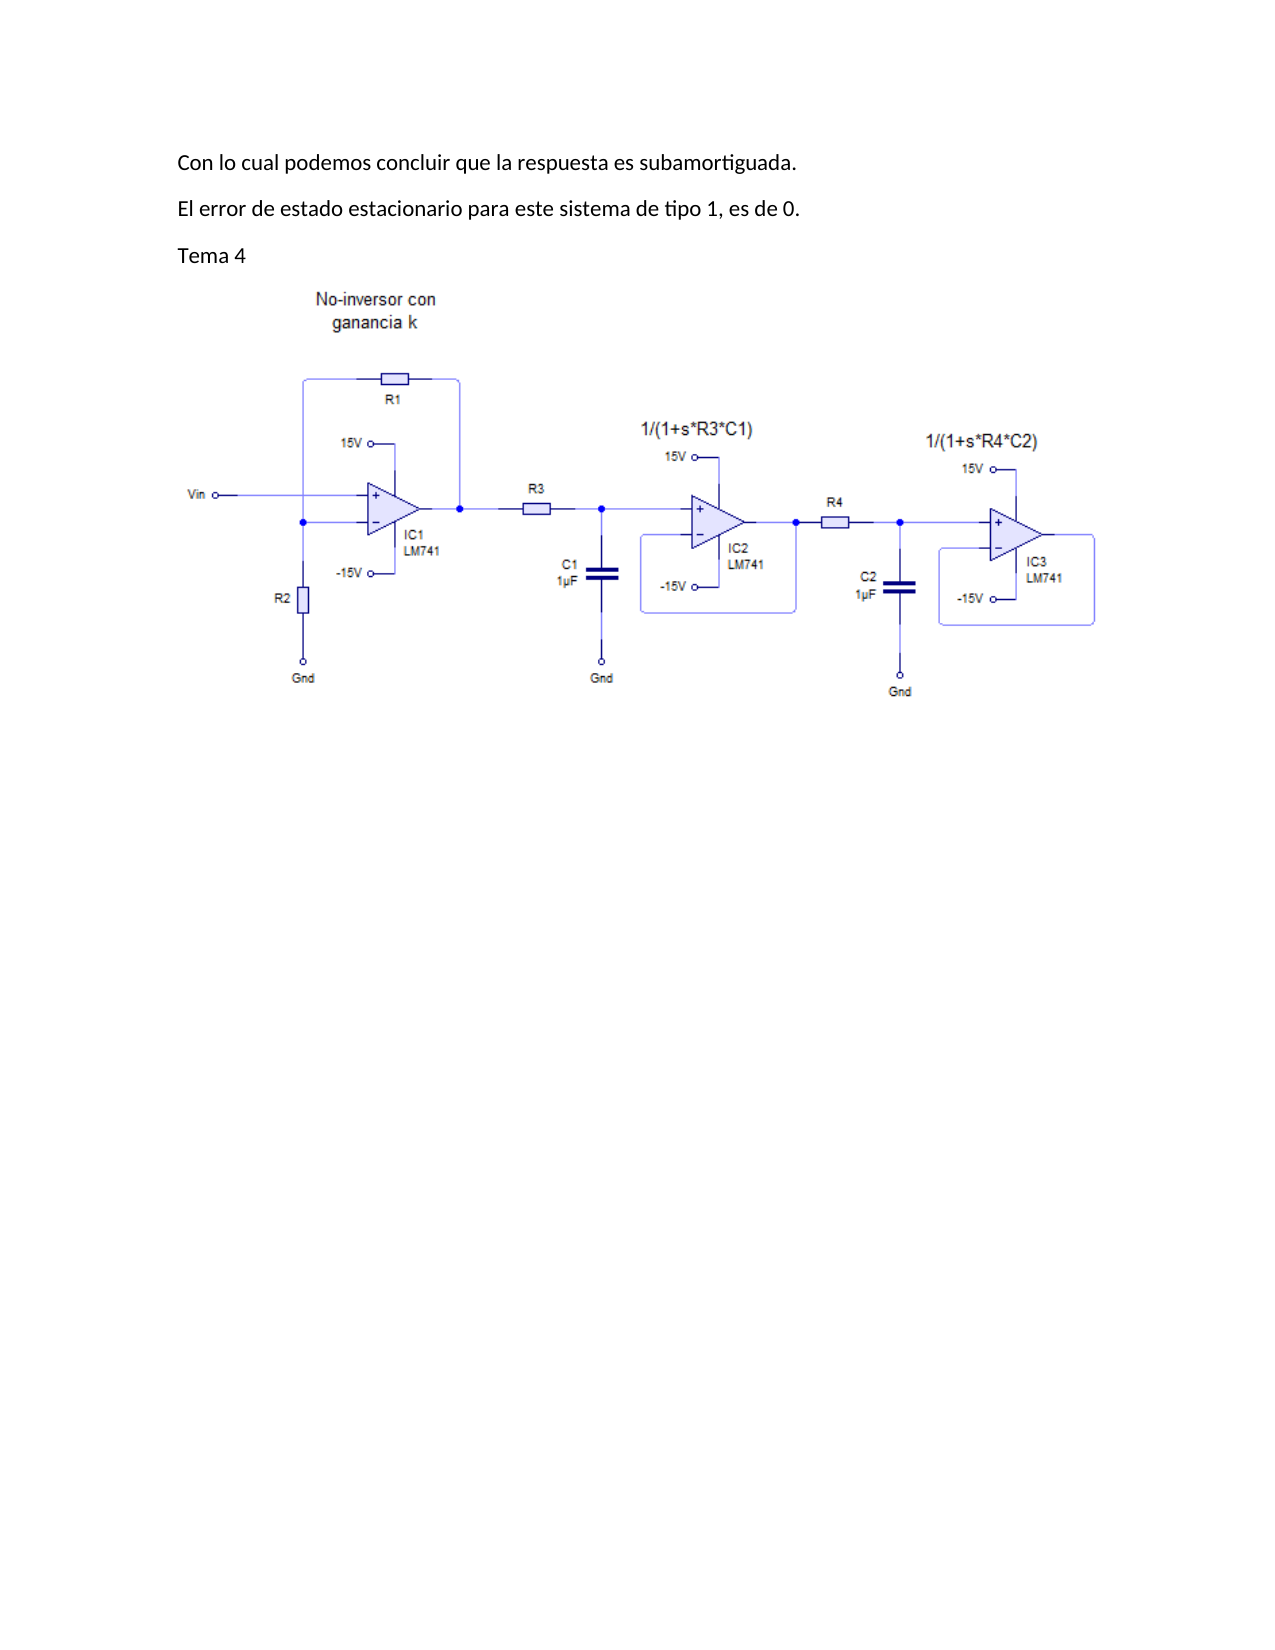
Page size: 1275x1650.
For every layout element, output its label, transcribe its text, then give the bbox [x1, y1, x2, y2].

text Tema 4 [177, 241, 1098, 269]
text Con lo cual podemos concluir que la respuesta es subamortiguada. [177, 148, 1098, 176]
picture [177, 288, 1098, 718]
text El error de estado estacionario para este sistema de tipo 1, es de 0. [177, 194, 1098, 222]
